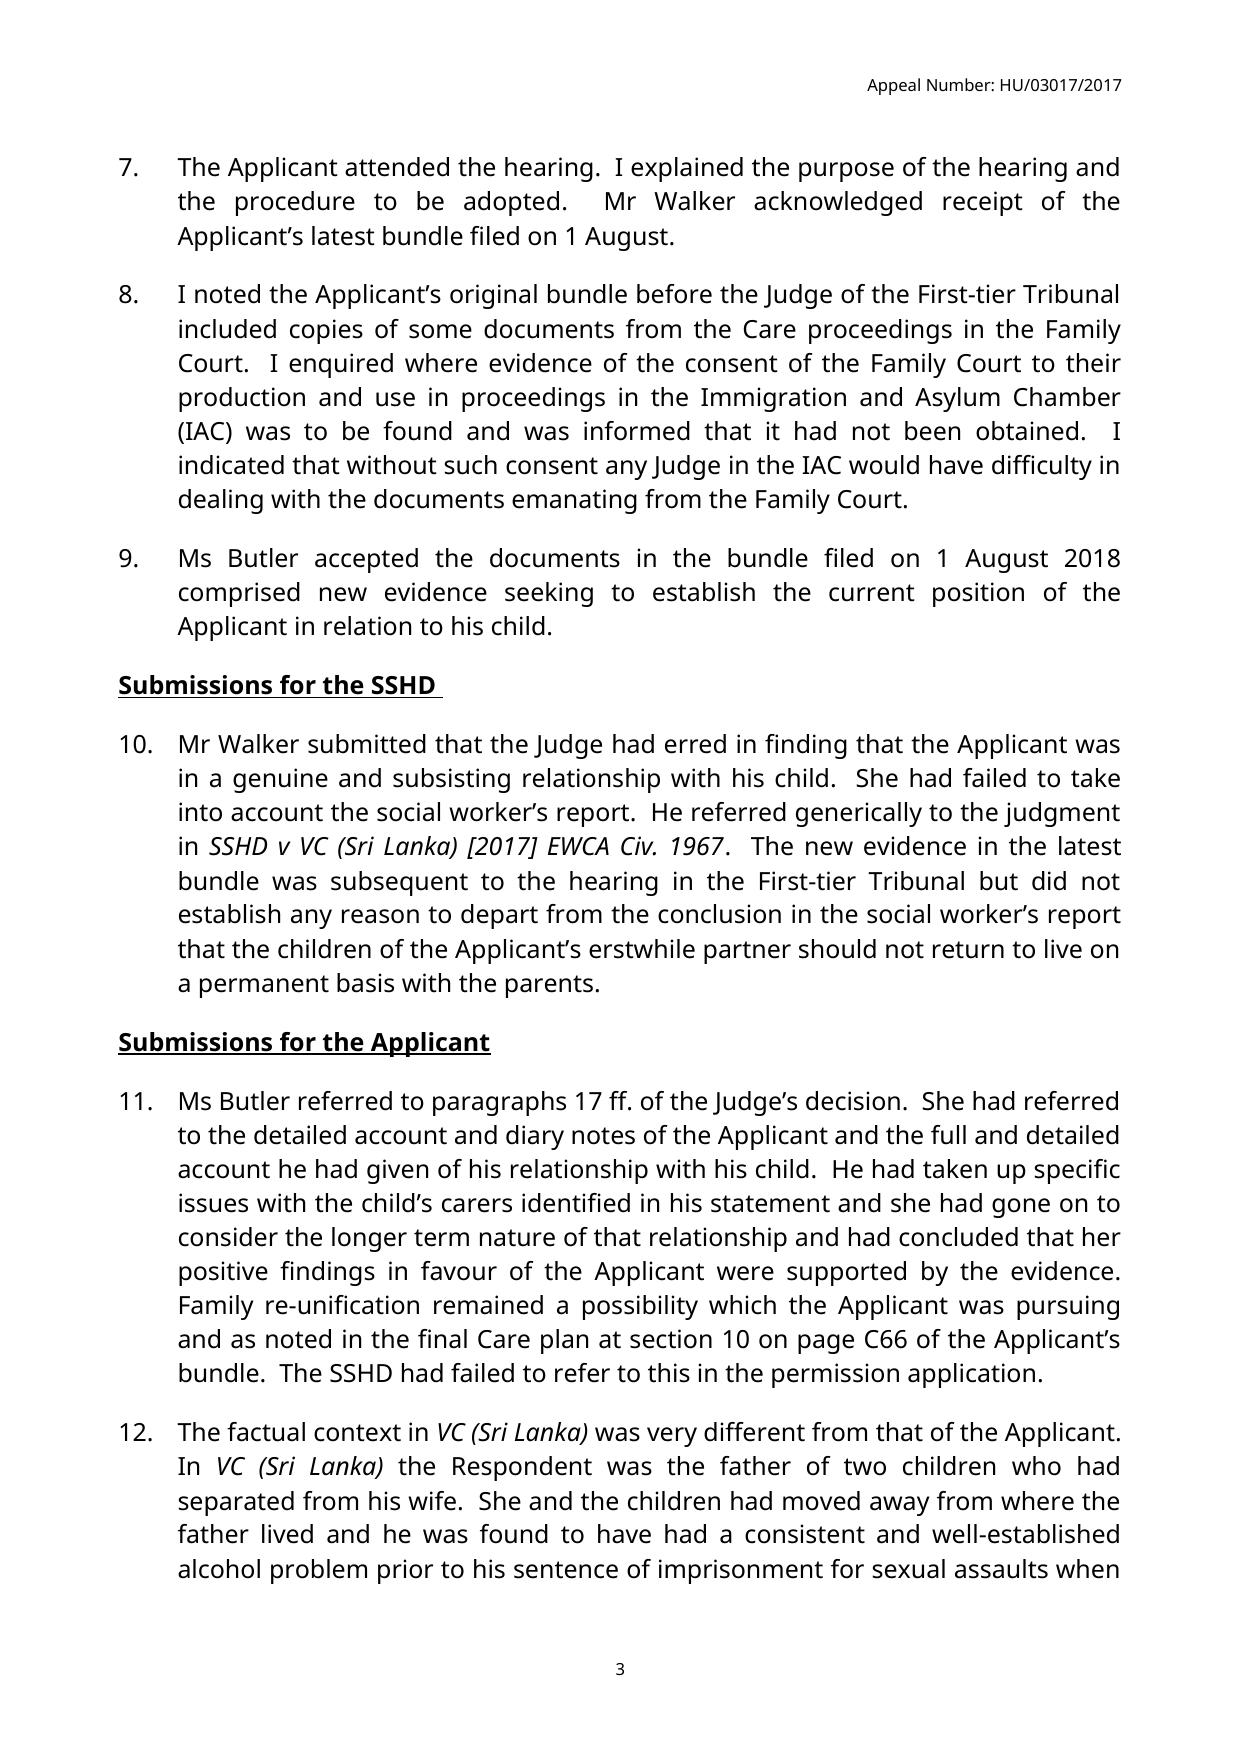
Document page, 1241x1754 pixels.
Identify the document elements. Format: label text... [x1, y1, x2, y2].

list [118, 1415, 1122, 1585]
list Mr Walker submitted that the Judge had erred in finding that the Applicant was in a genuine and subsisting relationship with his child. She had failed to take into account the social worker’s report. He referred generically to the judgment in SSHD v VC (Sri Lanka) [2017] EWCA Civ. 1967. The new evidence in the latest bundle was subsequent to the hearing in the First-tier Tribunal but did not establish any reason to depart from the conclusion in the social worker’s report that the children of the Applicant’s erstwhile partner should not return to live on a permanent basis with the parents. [118, 727, 1122, 999]
list I noted the Applicant’s original bundle before the Judge of the First-tier Tribunal included copies of some documents from the Care proceedings in the Family Court. I enquired where evidence of the consent of the Family Court to their production and use in proceedings in the Immigration and Asylum Chamber (IAC) was to be found and was informed that it had not been obtained. I indicated that without such consent any Judge in the IAC would have difficulty in dealing with the documents emanating from the Family Court. [118, 277, 1122, 516]
text Submissions for the Applicant [118, 1024, 1122, 1058]
list Ms Butler accepted the documents in the bundle filed on 1 August 2018 comprised new evidence seeking to establish the current position of the Applicant in relation to his child. [118, 541, 1122, 643]
list The Applicant attended the hearing. I explained the purpose of the hearing and the procedure to be adopted. Mr Walker acknowledged receipt of the Applicant’s latest bundle filed on 1 August. [118, 150, 1122, 252]
list Ms Butler referred to paragraphs 17 ff. of the Judge’s decision. She had referred to the detailed account and diary notes of the Applicant and the full and detailed account he had given of his relationship with his child. He had taken up specific issues with the child’s carers identified in his statement and she had gone on to consider the longer term nature of that relationship and had concluded that her positive findings in favour of the Applicant were supported by the evidence. Family re-unification remained a possibility which the Applicant was pursuing and as noted in the final Care plan at section 10 on page C66 of the Applicant’s bundle. The SSHD had failed to refer to this in the permission application. [118, 1083, 1122, 1390]
text Submissions for the SSHD [118, 668, 1122, 702]
